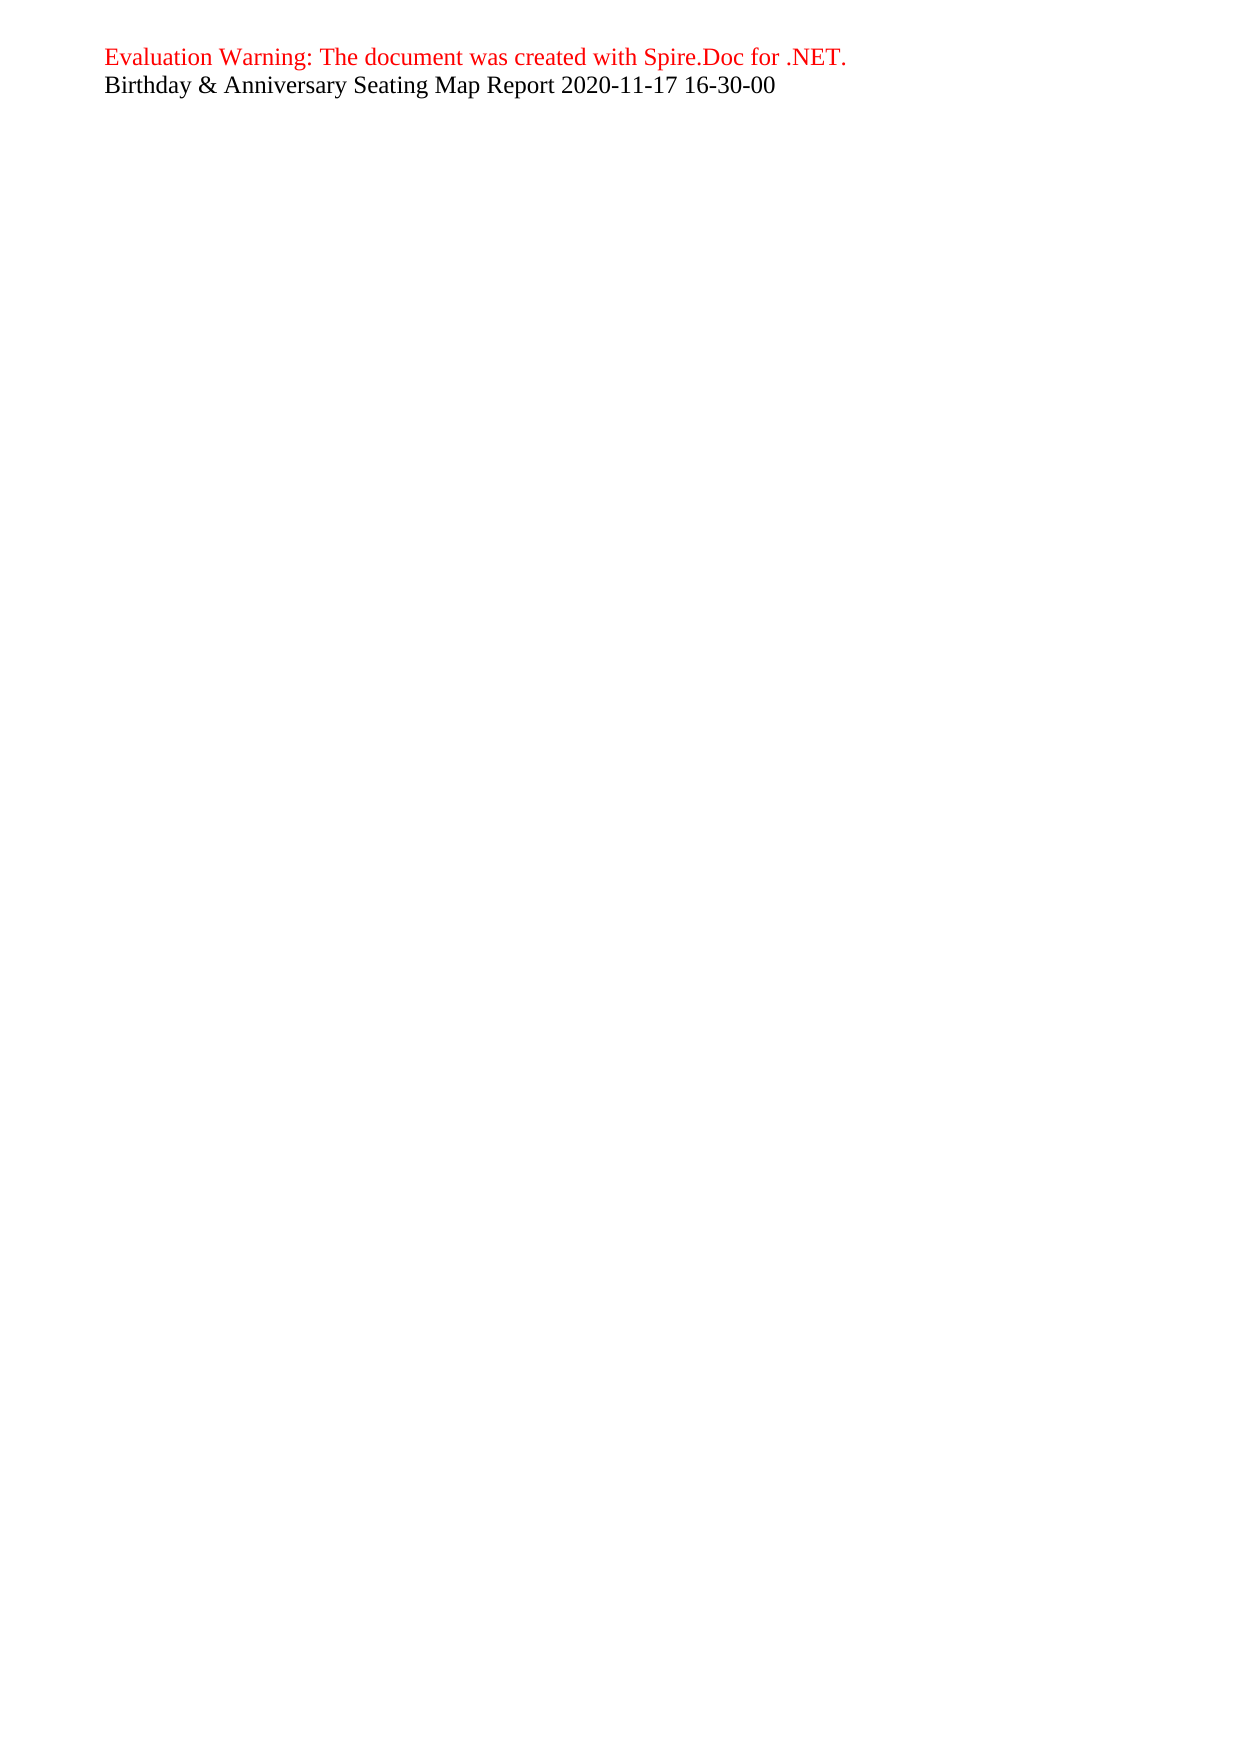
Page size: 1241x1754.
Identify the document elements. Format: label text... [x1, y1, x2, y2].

text Birthday & Anniversary Seating Map Report 2020-11-17 16-30-00 [104, 70, 1136, 99]
text Evaluation Warning: The document was created with Spire.Doc for .NET. [104, 42, 1136, 70]
